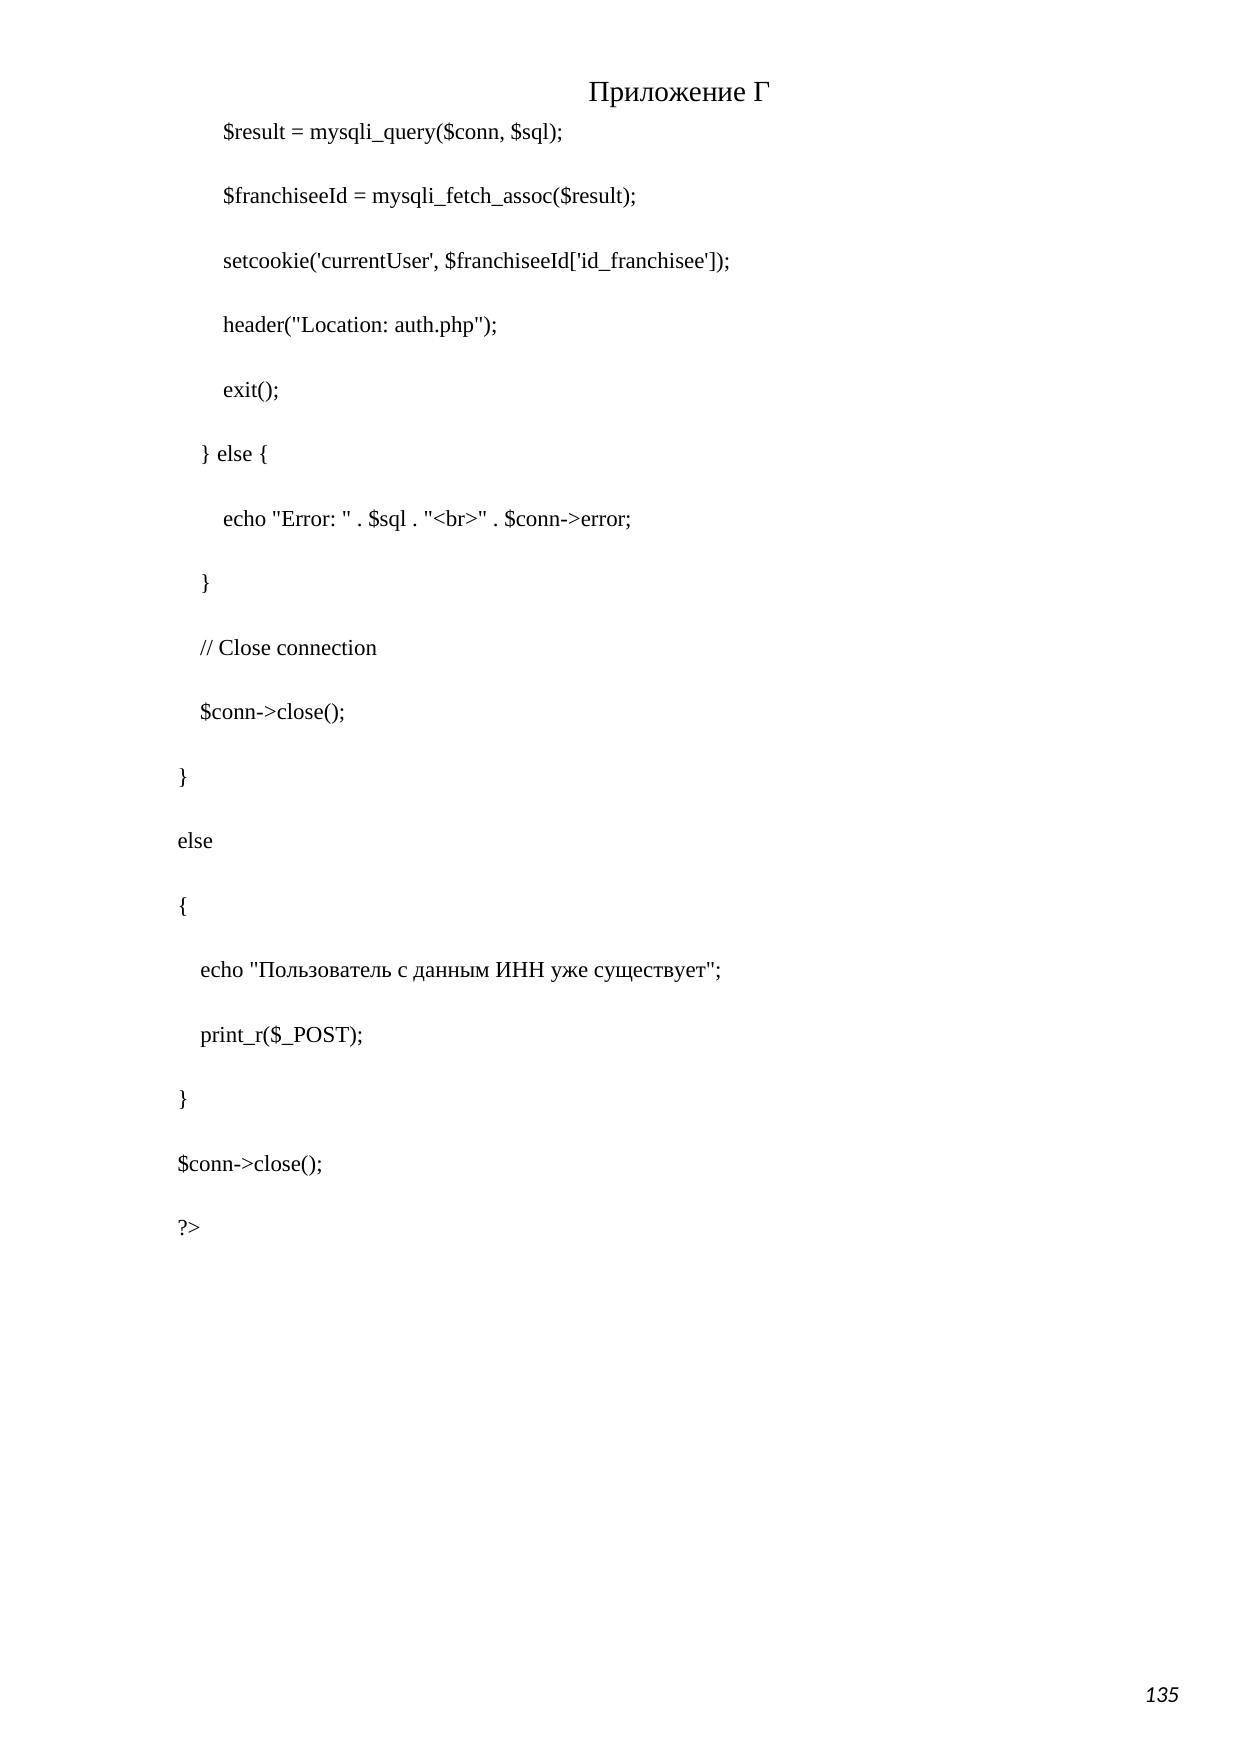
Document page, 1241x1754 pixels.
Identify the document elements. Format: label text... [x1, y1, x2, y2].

text } [177, 763, 1181, 789]
text $conn->close(); [177, 698, 1181, 725]
text $result = mysqli_query($conn, $sql); [177, 118, 1181, 144]
text echo "Error: " . $sql . "<br>" . $conn->error; [177, 505, 1181, 531]
text // Close connection [177, 634, 1181, 660]
text ?> [177, 1214, 1181, 1241]
text header("Location: auth.php"); [177, 312, 1181, 338]
text { [177, 892, 1181, 918]
text print_r($_POST); [177, 1021, 1181, 1047]
text $franchiseeId = mysqli_fetch_assoc($result); [177, 183, 1181, 209]
text setcookie('currentUser', $franchiseeId['id_franchisee']); [177, 247, 1181, 273]
text exit(); [177, 376, 1181, 402]
text } [177, 569, 1181, 596]
text } else { [177, 441, 1181, 467]
text $conn->close(); [177, 1150, 1181, 1176]
text else [177, 827, 1181, 854]
text } [177, 1085, 1181, 1112]
text echo "Пользователь с данным ИНН уже существует"; [177, 956, 1181, 983]
